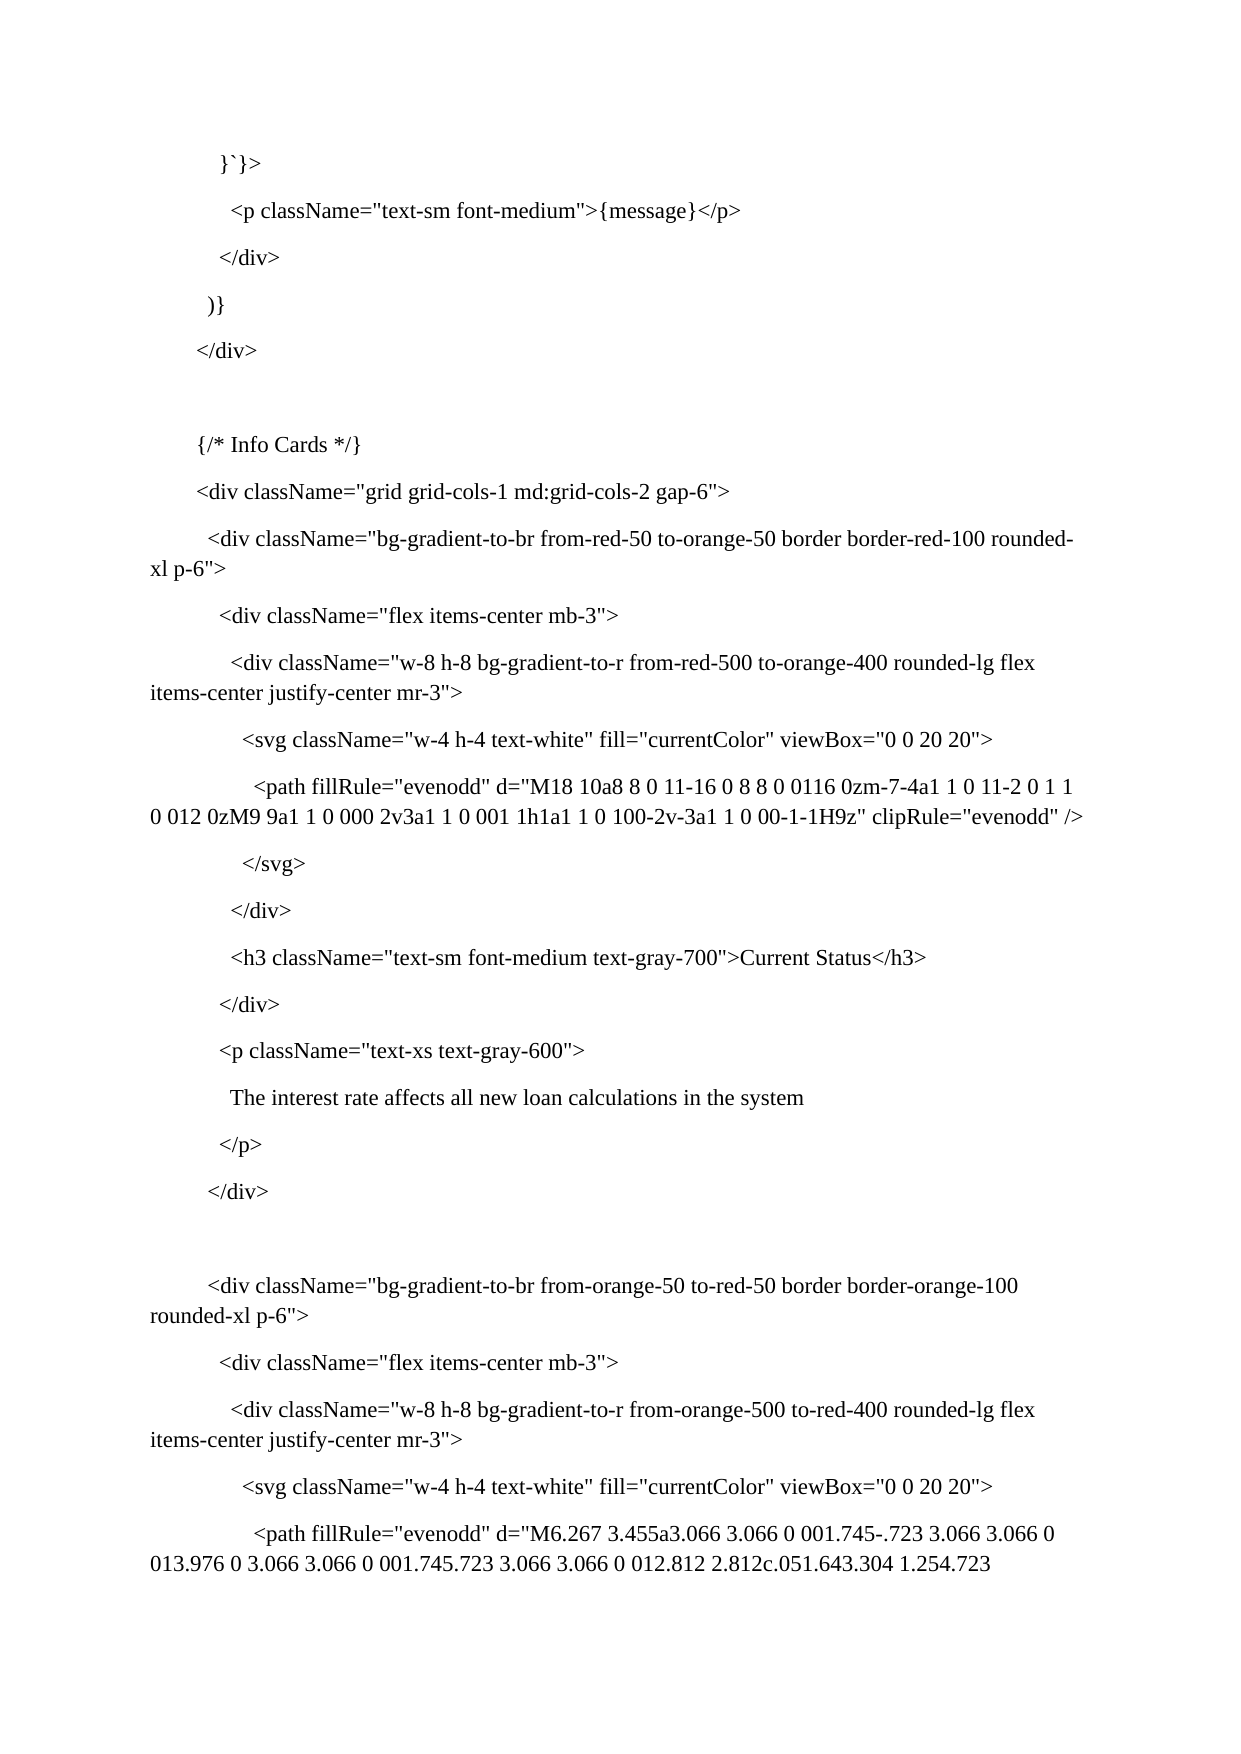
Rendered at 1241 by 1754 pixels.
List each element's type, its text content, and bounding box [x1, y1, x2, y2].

text )} [150, 291, 1090, 317]
text <div className="bg-gradient-to-br from-red-50 to-orange-50 border border-red-100 rounded-xl p-6"> [150, 525, 1090, 582]
text <svg className="w-4 h-4 text-white" fill="currentColor" viewBox="0 0 20 20"> [150, 1473, 1090, 1499]
text </div> [150, 897, 1090, 923]
text <p className="text-sm font-medium">{message}</p> [150, 197, 1090, 223]
text </svg> [150, 850, 1090, 876]
text <p className="text-xs text-gray-600"> [150, 1037, 1090, 1064]
text </div> [150, 991, 1090, 1017]
text <div className="w-8 h-8 bg-gradient-to-r from-orange-500 to-red-400 rounded-lg flex items-center justify-center mr-3"> [150, 1396, 1090, 1452]
text }`}> [150, 150, 1090, 176]
text {/* Info Cards */} [150, 431, 1090, 458]
text <div className="bg-gradient-to-br from-orange-50 to-red-50 border border-orange-100 rounded-xl p-6"> [150, 1272, 1090, 1328]
text <path fillRule="evenodd" d="M18 10a8 8 0 11-16 0 8 8 0 0116 0zm-7-4a1 1 0 11-2 0 1 1 0 012 0zM9 9a1 1 0 000 2v3a1 1 0 001 1h1a1 1 0 100-2v-3a1 1 0 00-1-1H9z" clipRule="evenodd" /> [150, 773, 1090, 829]
text </p> [150, 1131, 1090, 1158]
text <div className="flex items-center mb-3"> [150, 602, 1090, 628]
text <div className="w-8 h-8 bg-gradient-to-r from-red-500 to-orange-400 rounded-lg flex items-center justify-center mr-3"> [150, 649, 1090, 706]
text <svg className="w-4 h-4 text-white" fill="currentColor" viewBox="0 0 20 20"> [150, 726, 1090, 752]
text <div className="flex items-center mb-3"> [150, 1349, 1090, 1375]
text <div className="grid grid-cols-1 md:grid-cols-2 gap-6"> [150, 478, 1090, 504]
text </div> [150, 1178, 1090, 1204]
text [150, 1520, 1090, 1576]
text </div> [150, 244, 1090, 270]
text The interest rate affects all new loan calculations in the system [150, 1084, 1090, 1111]
text </div> [150, 337, 1090, 364]
text <h3 className="text-sm font-medium text-gray-700">Current Status</h3> [150, 944, 1090, 970]
